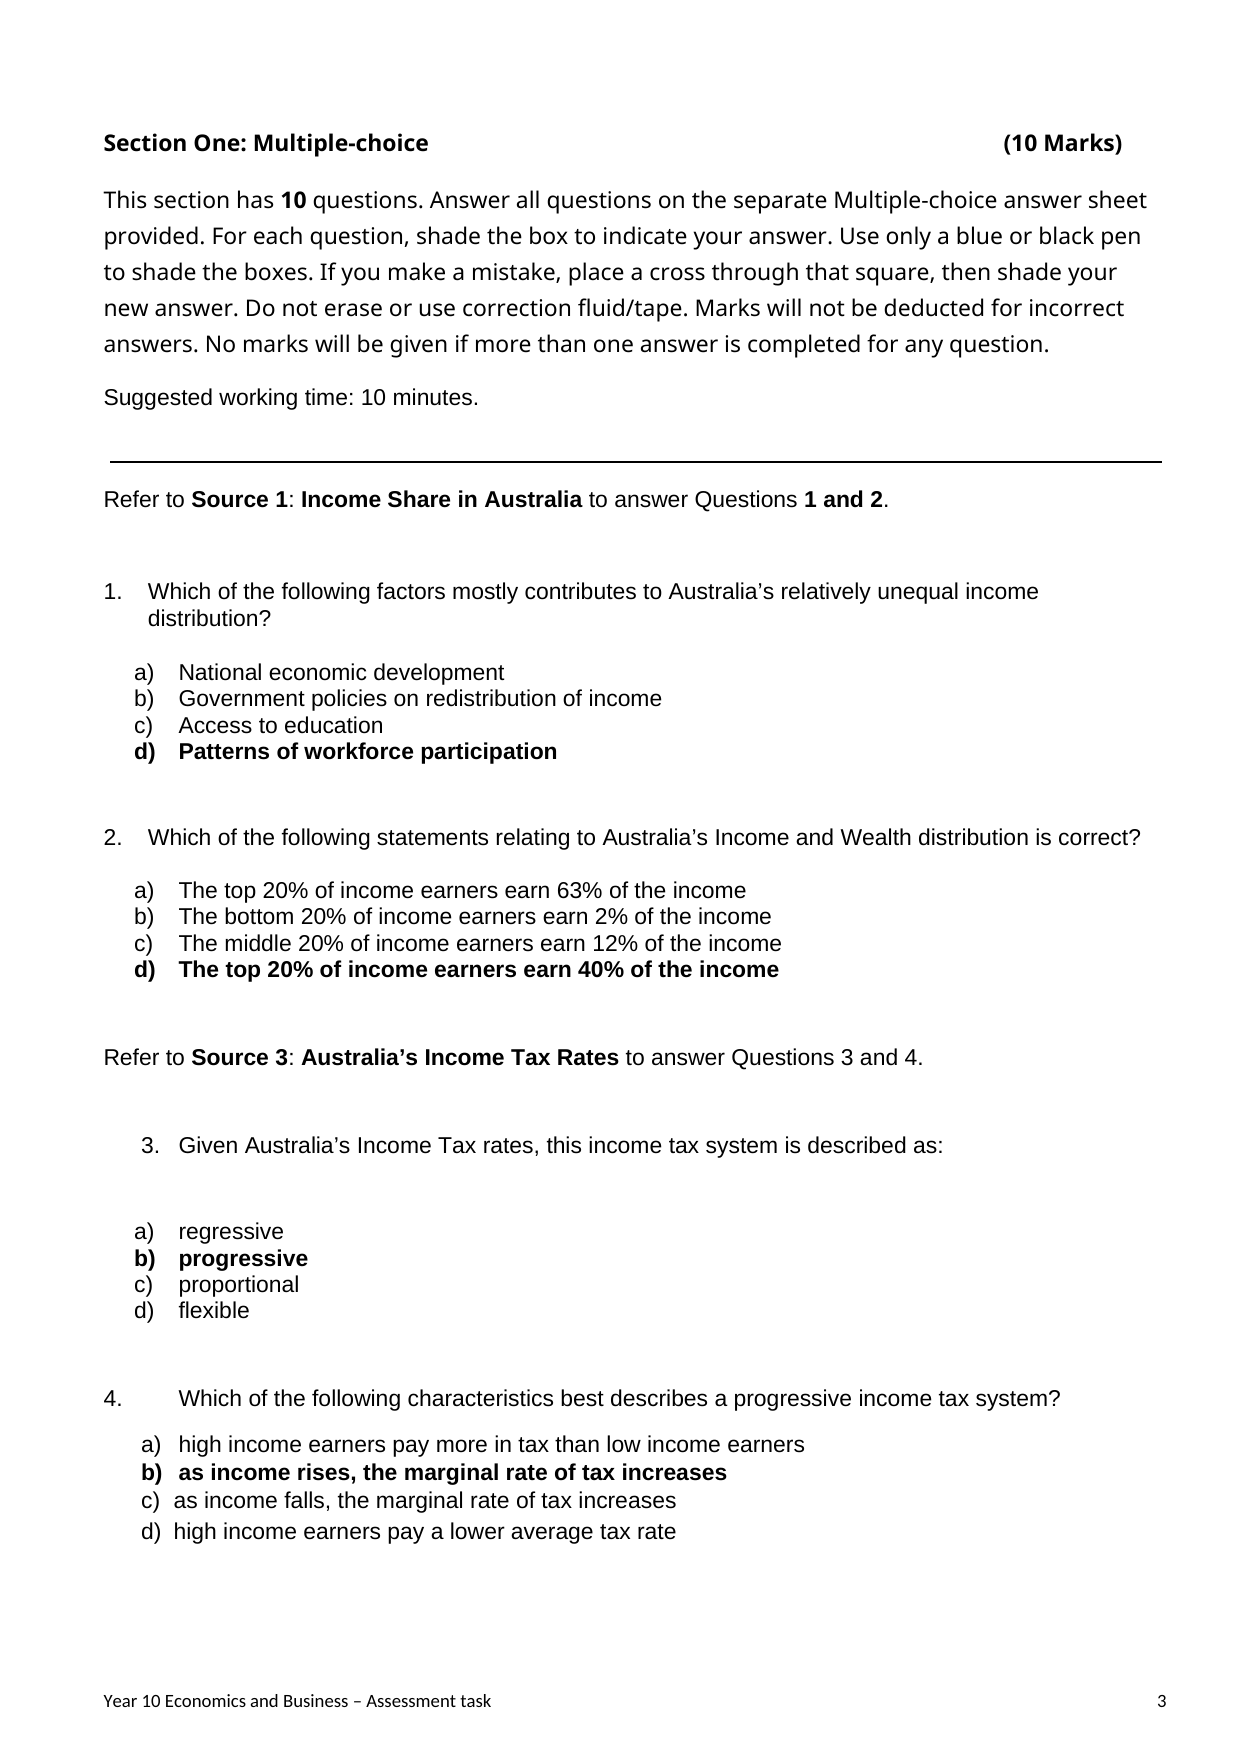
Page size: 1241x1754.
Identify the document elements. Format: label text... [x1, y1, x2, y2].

list Given Australia’s Income Tax rates, this income tax system is described as: [141, 1132, 1166, 1158]
list The middle 20% of income earners earn 12% of the income [134, 929, 1166, 956]
list Patterns of workforce participation [134, 738, 1166, 764]
text Section One: Multiple-choice (10 Marks) [103, 127, 1166, 158]
list National economic development [134, 659, 1166, 685]
list regressive [134, 1218, 1166, 1244]
list high income earners pay a lower average tax rate [141, 1518, 1166, 1544]
list as income rises, the marginal rate of tax increases [141, 1459, 1166, 1485]
list The bottom 20% of income earners earn 2% of the income [134, 903, 1166, 929]
list Which of the following factors mostly contributes to Australia’s relatively unequal income distribution? [103, 578, 1166, 631]
text Refer to Source 3: Australia’s Income Tax Rates to answer Questions 3 and 4. [103, 1044, 1166, 1070]
list progressive [134, 1244, 1166, 1271]
list The top 20% of income earners earn 63% of the income [134, 877, 1166, 903]
list flexible [134, 1297, 1166, 1324]
list Access to education [134, 712, 1166, 738]
text 4. Which of the following characteristics best describes a progressive income tax system? [103, 1385, 1166, 1412]
text Suggested working time: 10 minutes. [103, 384, 1166, 411]
text This section has 10 questions. Answer all questions on the separate Multiple-choice answer sheet provided. For each question, shade the box to indicate your answer. Use only a blue or black pen to shade the boxes. If you make a mistake, place a cross through that square, then shade your new answer. Do not erase or use correction fluid/tape. Marks will not be deducted for incorrect answers. No marks will be given if more than one answer is completed for any question. [103, 184, 1166, 359]
list proportional [134, 1271, 1166, 1297]
list high income earners pay more in tax than low income earners [141, 1431, 1166, 1457]
list The top 20% of income earners earn 40% of the income [134, 956, 1166, 982]
list Government policies on redistribution of income [134, 685, 1166, 712]
list as income falls, the marginal rate of tax increases [141, 1487, 1166, 1514]
list Which of the following statements relating to Australia’s Income and Wealth distribution is correct? [103, 824, 1166, 851]
text Refer to Source 1: Income Share in Australia to answer Questions 1 and 2. [103, 486, 1166, 513]
